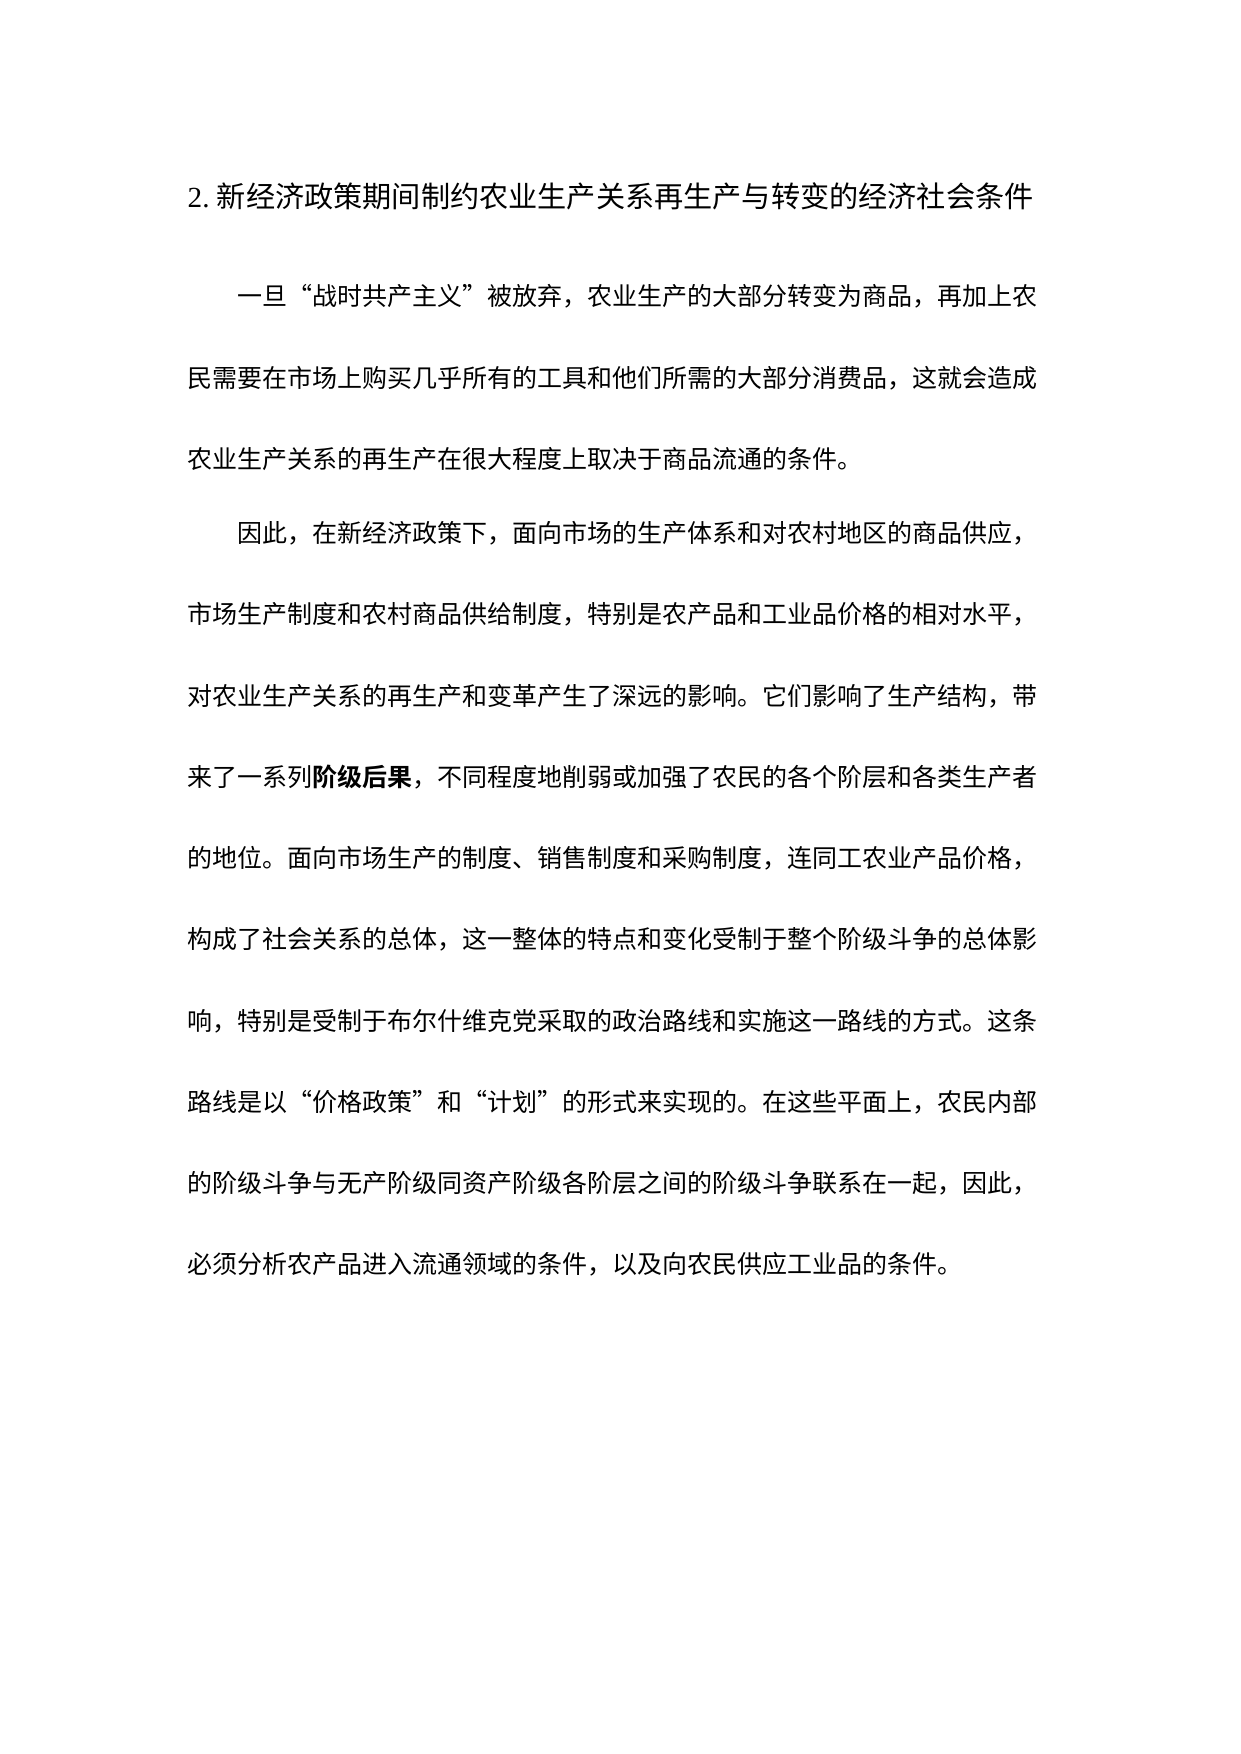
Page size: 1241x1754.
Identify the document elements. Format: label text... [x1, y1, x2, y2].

subtitle 2. 新经济政策期间制约农业生产关系再生产与转变的经济社会条件 [187, 162, 1053, 227]
text 一旦“战时共产主义”被放弃，农业生产的大部分转变为商品，再加上农民需要在市场上购买几乎所有的工具和他们所需的大部分消费品，这就会造成农业生产关系的再生产在很大程度上取决于商品流通的条件。 [187, 262, 1053, 490]
text 因此，在新经济政策下，面向市场的生产体系和对农村地区的商品供应，市场生产制度和农村商品供给制度，特别是农产品和工业品价格的相对水平，对农业生产关系的再生产和变革产生了深远的影响。它们影响了生产结构，带来了一系列阶级后果，不同程度地削弱或加强了农民的各个阶层和各类生产者的地位。面向市场生产的制度、销售制度和采购制度，连同工农业产品价格，构成了社会关系的总体，这一整体的特点和变化受制于整个阶级斗争的总体影响，特别是受制于布尔什维克党采取的政治路线和实施这一路线的方式。这条路线是以“价格政策”和“计划”的形式来实现的。在这些平面上，农民内部的阶级斗争与无产阶级同资产阶级各阶层之间的阶级斗争联系在一起，因此，必须分析农产品进入流通领域的条件，以及向农民供应工业品的条件。 [187, 499, 1053, 1295]
